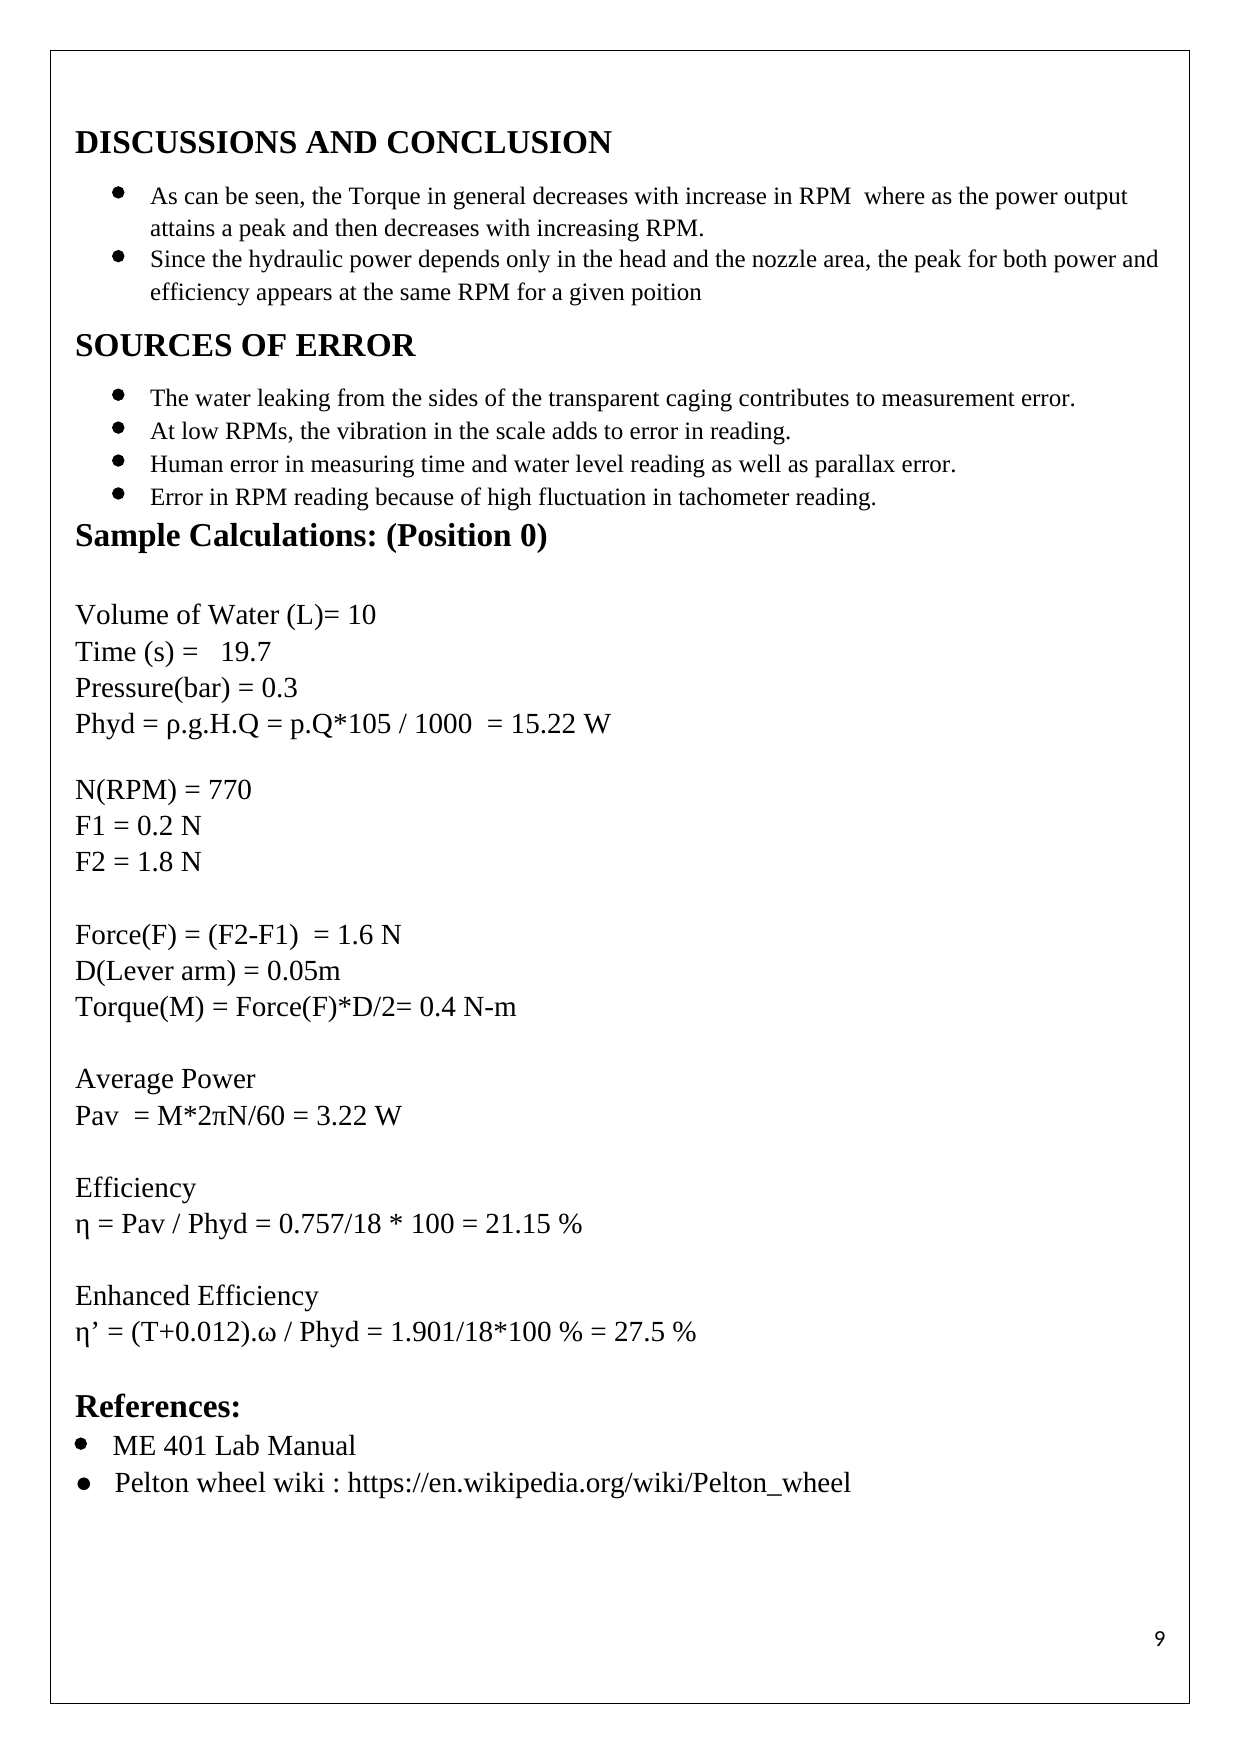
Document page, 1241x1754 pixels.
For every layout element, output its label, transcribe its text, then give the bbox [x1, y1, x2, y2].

list Sample Calculations: (Position 0) [75, 515, 1165, 553]
list ● Pelton wheel wiki : https://en.wikipedia.org/wiki/Pelton_wheel [75, 1465, 1165, 1499]
list Pressure(bar) = 0.3 [75, 670, 1165, 703]
list References: [75, 1387, 1165, 1425]
text DISCUSSIONS AND CONCLUSION [75, 123, 1165, 161]
list N(RPM) = 770 [75, 772, 1165, 806]
list F1 = 0.2 N [75, 808, 1165, 842]
list ME 401 Lab Manual [75, 1428, 1165, 1463]
list Phyd = ρ.g.H.Q = p.Q*105 / 1000 = 15.22 W [75, 706, 1165, 739]
list η = Pav / Phyd = 0.757/18 * 100 = 21.15 % [75, 1206, 1165, 1239]
list η’ = (T+0.012).ω / Phyd = 1.901/18*100 % = 27.5 % [75, 1314, 1165, 1348]
list F2 = 1.8 N [75, 844, 1165, 878]
list Time (s) = 19.7 [75, 634, 1165, 667]
list Efficiency [75, 1170, 1165, 1203]
list Since the hydraulic power depends only in the head and the nozzle area, the peak for both power and efficiency appears at the same RPM for a given poition [112, 244, 1165, 306]
list Pav = M*2πN/60 = 3.22 W [75, 1098, 1165, 1131]
list As can be seen, the Torque in general decreases with increase in RPM where as the power output attains a peak and then decreases with increasing RPM. [112, 181, 1165, 242]
text SOURCES OF ERROR [75, 325, 1165, 363]
list Torque(M) = Force(F)*D/2= 0.4 N-m [75, 989, 1165, 1023]
list Enhanced Efficiency [75, 1278, 1165, 1312]
list D(Lever arm) = 0.05m [75, 953, 1165, 987]
list Human error in measuring time and water level reading as well as parallax error. [112, 449, 1165, 479]
list Volume of Water (L)= 10 [75, 597, 1165, 631]
list Force(F) = (F2-F1) = 1.6 N [75, 917, 1165, 950]
list The water leaking from the sides of the transparent caging contributes to measurement error. [112, 383, 1165, 414]
list At low RPMs, the vibration in the scale adds to error in reading. [112, 416, 1165, 447]
list Error in RPM reading because of high fluctuation in tachometer reading. [112, 482, 1165, 512]
list Average Power [75, 1061, 1165, 1095]
